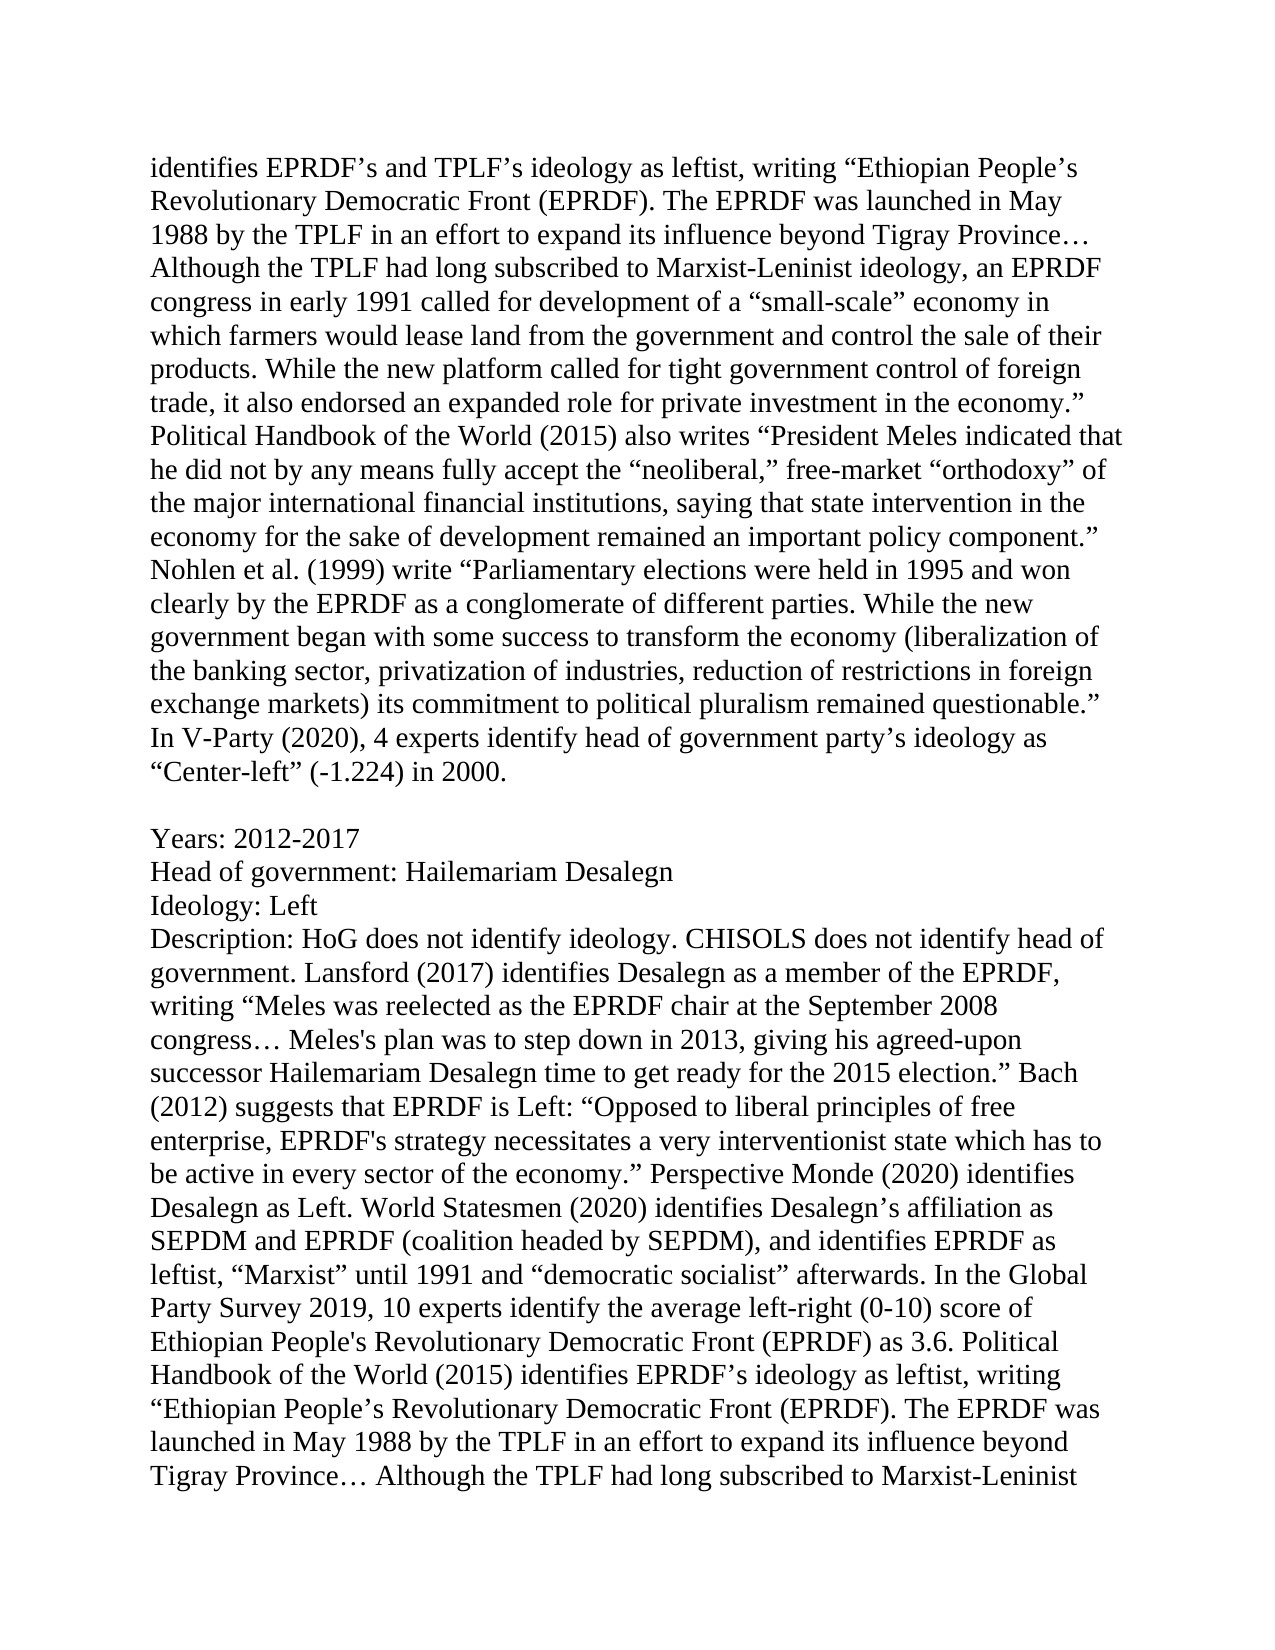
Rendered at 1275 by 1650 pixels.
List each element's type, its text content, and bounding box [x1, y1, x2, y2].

text Head of government: Hailemariam Desalegn [150, 854, 1125, 888]
text Ideology: Left [150, 888, 1125, 921]
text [150, 921, 1125, 1492]
text Years: 2012-2017 [150, 821, 1125, 854]
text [150, 150, 1125, 787]
